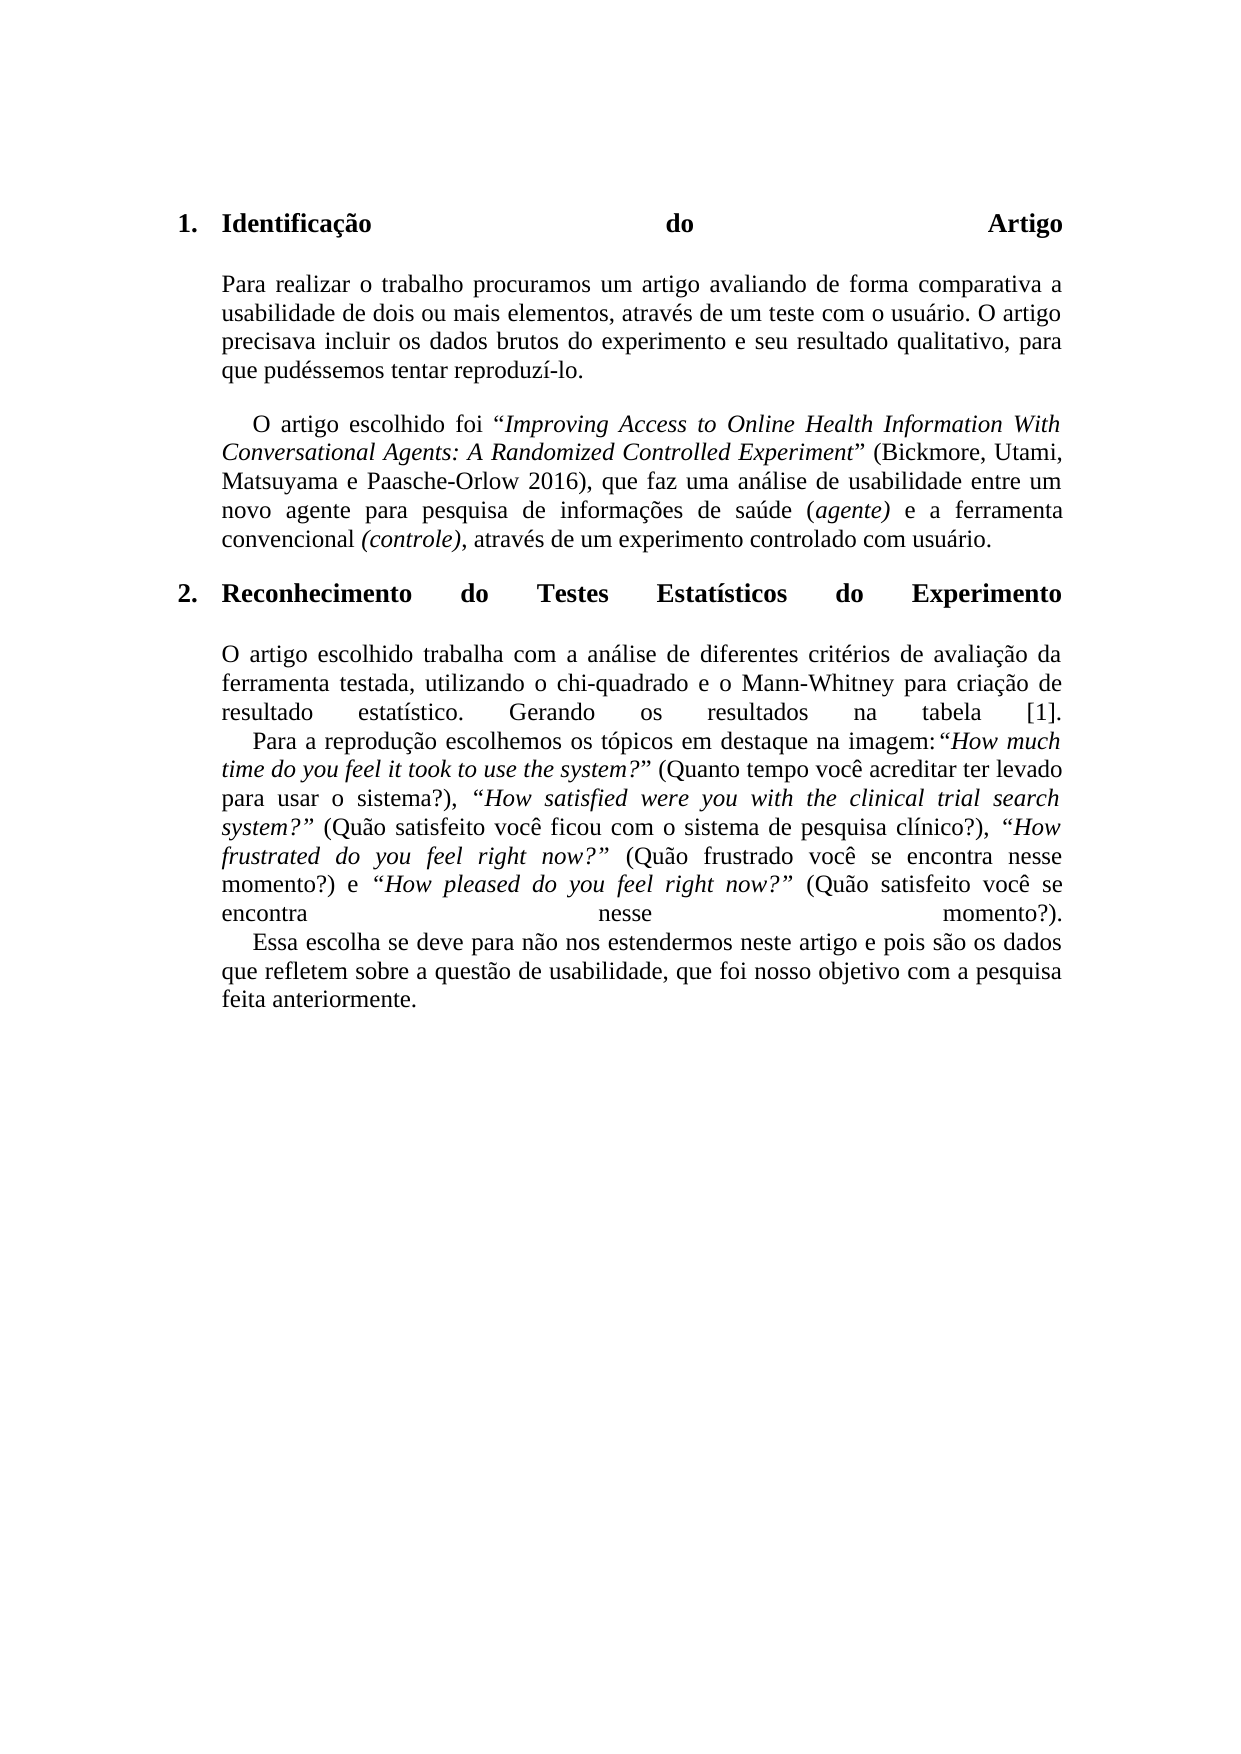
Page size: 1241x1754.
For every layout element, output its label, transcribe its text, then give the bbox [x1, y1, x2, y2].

list Reconhecimento do Testes Estatísticos do Experimento O artigo escolhido trabalha com a análise de diferentes critérios de avaliação da ferramenta testada, utilizando o chi-quadrado e o Mann-Whitney para criação de resultado estatístico. Gerando os resultados na tabela [1]. Para a reprodução escolhemos os tópicos em destaque na imagem:“How much time do you feel it took to use the system?” (Quanto tempo você acreditar ter levado para usar o sistema?), “How satisfied were you with the clinical trial search system?” (Quão satisfeito você ficou com o sistema de pesquisa clínico?), “How frustrated do you feel right now?” (Quão frustrado você se encontra nesse momento?) e “How pleased do you feel right now?” (Quão satisfeito você se encontra nesse momento?). Essa escolha se deve para não nos estendermos neste artigo e pois são os dados que refletem sobre a questão de usabilidade, que foi nosso objetivo com a pesquisa feita anteriormente. [177, 577, 1063, 1013]
list Identificação do Artigo Para realizar o trabalho procuramos um artigo avaliando de forma comparativa a usabilidade de dois ou mais elementos, através de um teste com o usuário. O artigo precisava incluir os dados brutos do experimento e seu resultado qualitativo, para que pudéssemos tentar reproduzí-lo. [177, 207, 1063, 384]
text O artigo escolhido foi “Improving Access to Online Health Information With Conversational Agents: A Randomized Controlled Experiment” (Bickmore, Utami, Matsuyama e Paasche-Orlow 2016), que faz uma análise de usabilidade entre um novo agente para pesquisa de informações de saúde (agente) e a ferramenta convencional (controle), através de um experimento controlado com usuário. [221, 409, 1063, 552]
